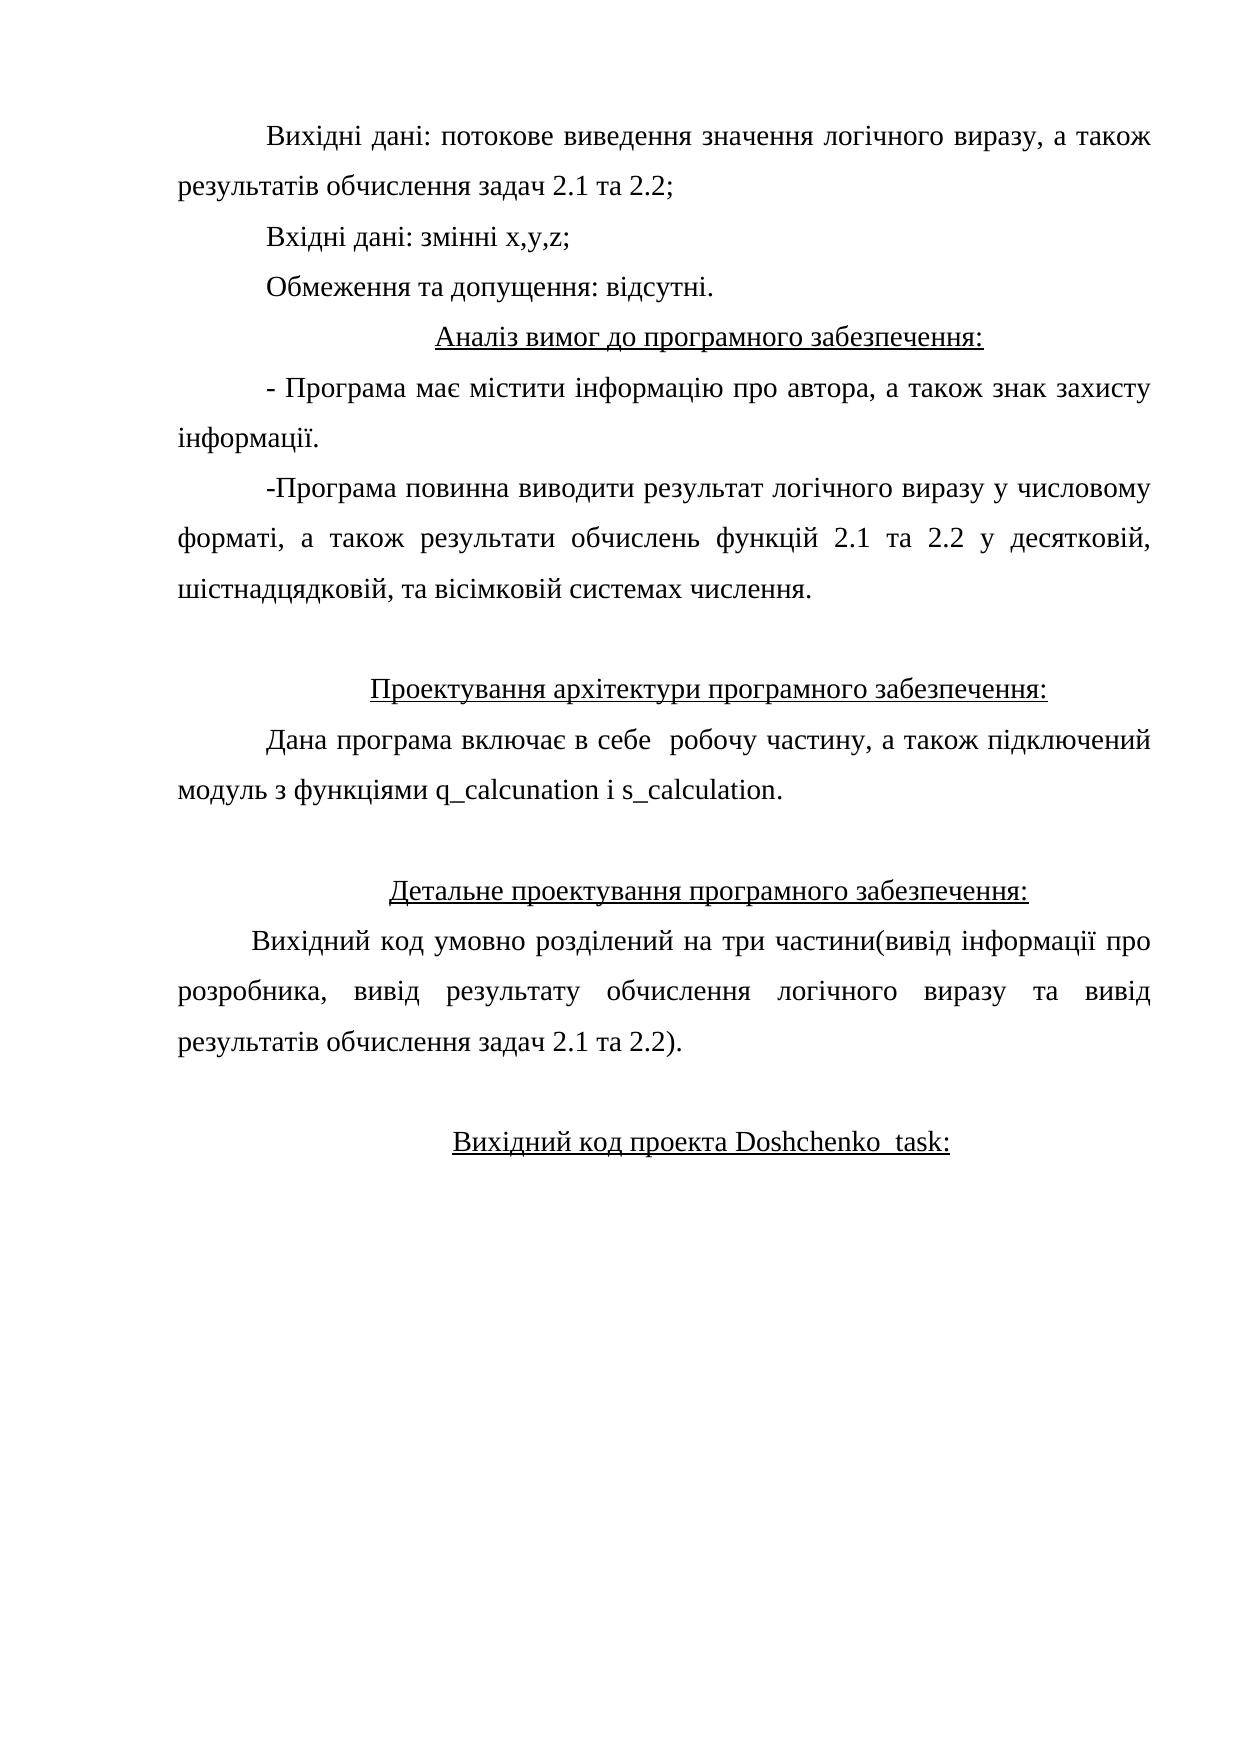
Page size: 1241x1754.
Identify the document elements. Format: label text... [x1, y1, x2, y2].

text Вхідні дані: змінні x,y,z; [177, 219, 1152, 252]
text Проектування архітектури програмного забезпечення: [177, 672, 1152, 705]
text -Програма повинна виводити результат логічного виразу у числовому форматі, а також результати обчислень функцій 2.1 та 2.2 у десятковій, шістнадцядковій, та вісімковій системах числення. [177, 470, 1152, 604]
text Вихідні дані: потокове виведення значення логічного виразу, а також результатів обчислення задач 2.1 та 2.2; [177, 118, 1152, 202]
text Детальне проектування програмного забезпечення: [177, 873, 1152, 906]
text Вихідний код умовно розділений на три частини(вивід інформації про розробника, вивід результату обчислення логічного виразу та вивід результатів обчислення задач 2.1 та 2.2). [177, 923, 1152, 1057]
text - Програма має містити інформацію про автора, а також знак захисту інформації. [177, 370, 1152, 453]
text Аналіз вимог до програмного забезпечення: [177, 319, 1152, 353]
text Вихідний код проекта Doshchenko_task: [177, 1124, 1152, 1158]
text Дана програма включає в себе робочу частину, а також підключений модуль з функціями q_calcunation і s_calculation. [177, 722, 1152, 806]
text Обмеження та допущення: відсутні. [177, 269, 1152, 303]
